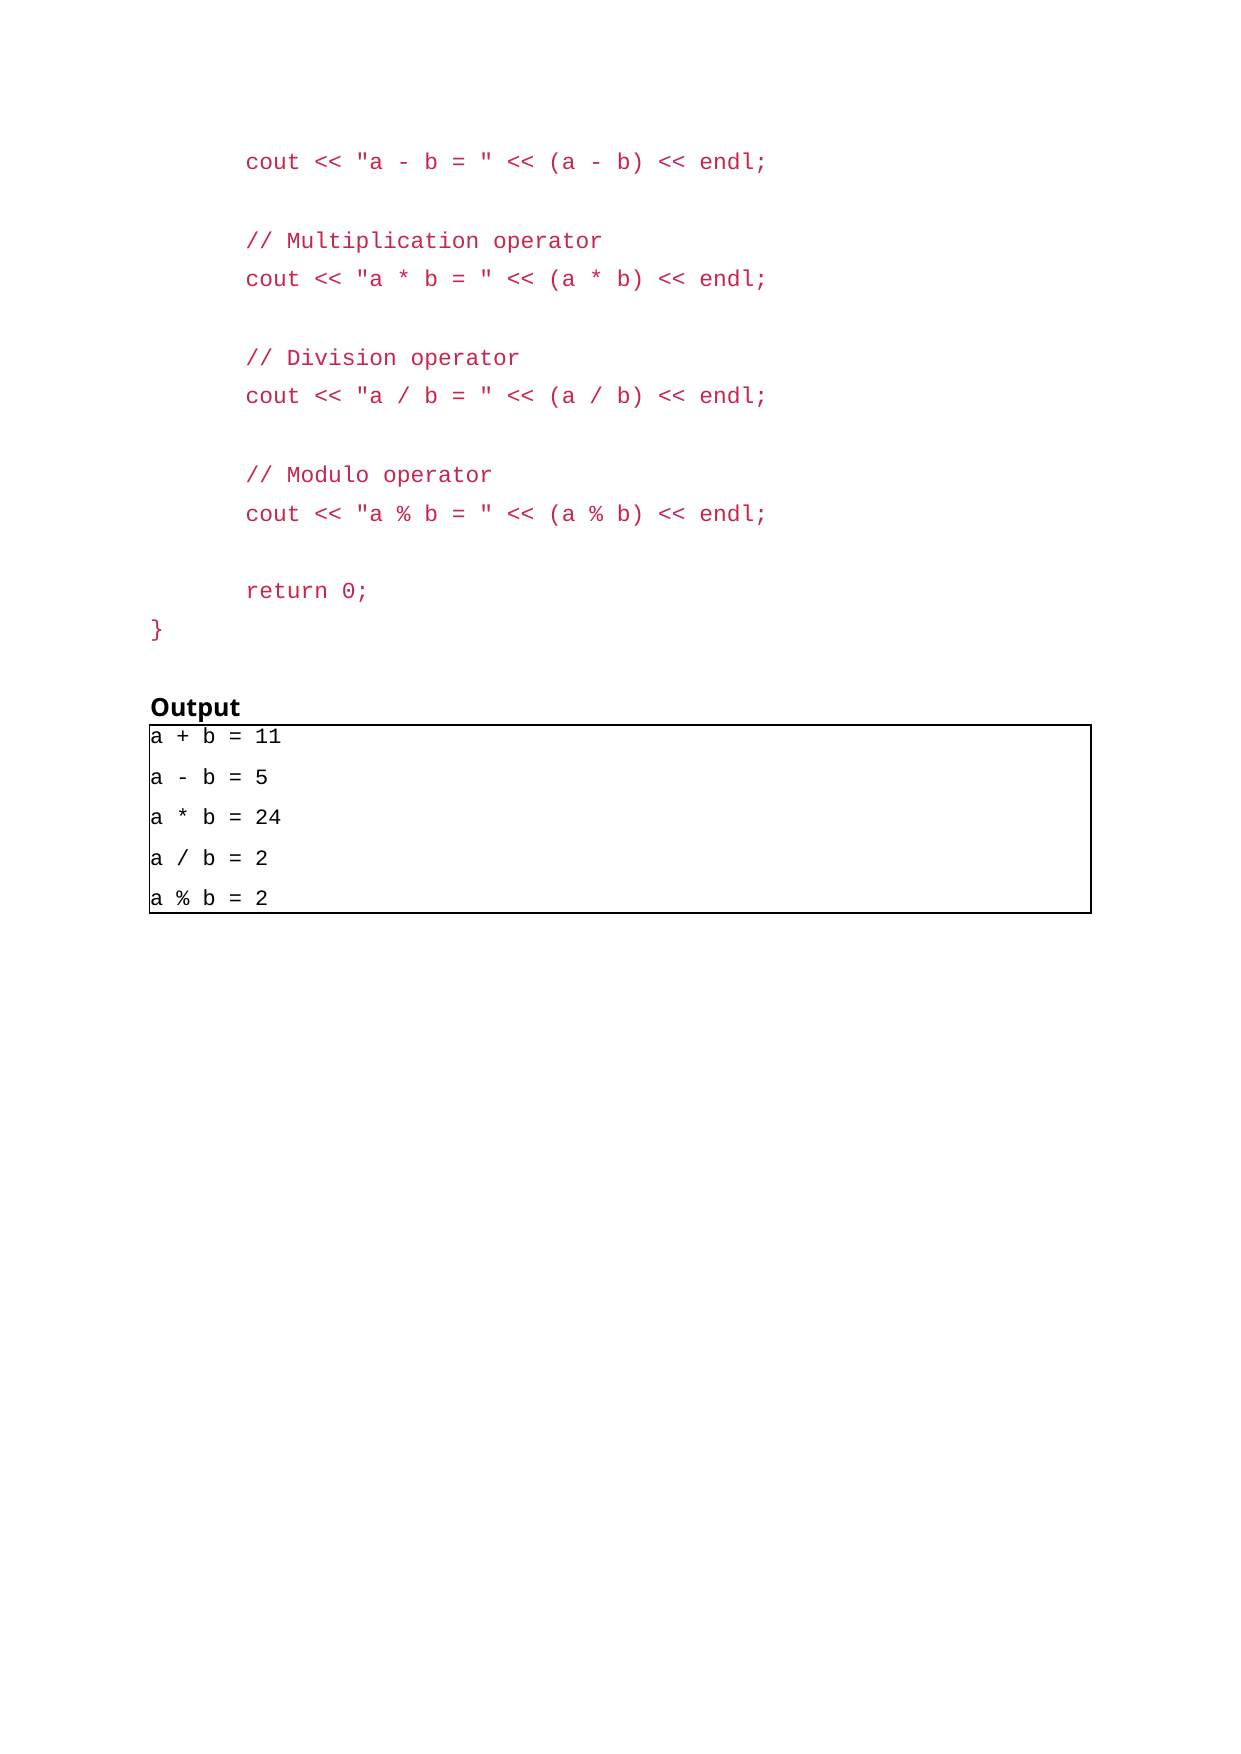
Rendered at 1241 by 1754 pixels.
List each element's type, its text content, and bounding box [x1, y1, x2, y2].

text cout << "a - b = " << (a - b) << endl; [150, 150, 1090, 176]
text return 0; [150, 579, 1090, 605]
text cout << "a % b = " << (a % b) << endl; [150, 502, 1090, 528]
text } [150, 617, 1090, 643]
text a % b = 2 [150, 886, 1090, 912]
text a / b = 2 [150, 845, 1090, 872]
text a * b = 24 [150, 805, 1090, 831]
text a + b = 11 [150, 726, 1090, 750]
text // Multiplication operator [150, 229, 1090, 255]
text cout << "a * b = " << (a * b) << endl; [150, 267, 1090, 293]
text Output [150, 656, 1090, 724]
text a - b = 5 [150, 764, 1090, 791]
text cout << "a / b = " << (a / b) << endl; [150, 385, 1090, 411]
text // Division operator [150, 346, 1090, 372]
text // Modulo operator [150, 464, 1090, 490]
